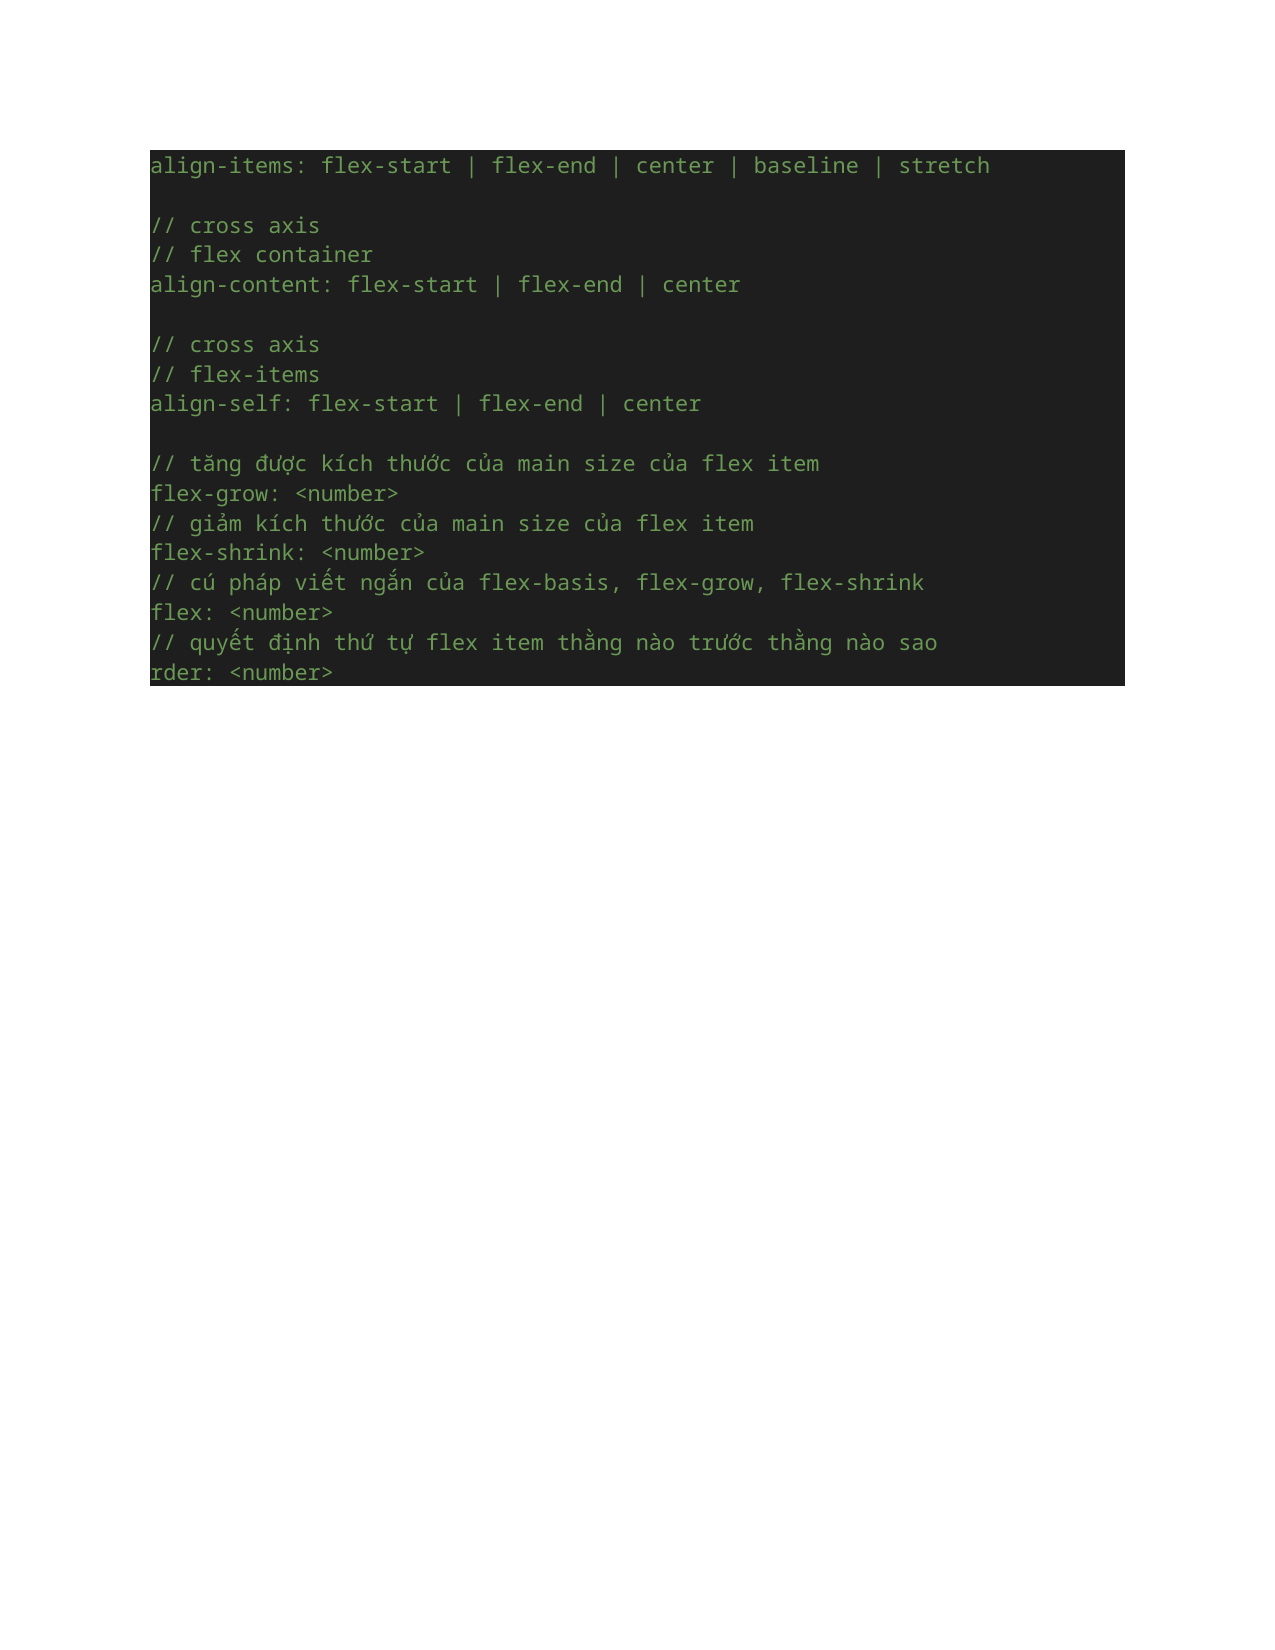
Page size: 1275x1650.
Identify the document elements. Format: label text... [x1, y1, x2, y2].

text flex-grow: <number> [150, 478, 1125, 507]
text align-self: flex-start | flex-end | center [150, 388, 1125, 418]
text // quyết định thứ tự flex item thằng nào trước thằng nào sao [150, 627, 1125, 656]
text // cross axis [150, 209, 1125, 239]
text // giảm kích thước của main size của flex item [150, 507, 1125, 537]
text flex: <number> [150, 597, 1125, 627]
text // tăng được kích thước của main size của flex item [150, 448, 1125, 478]
text // cross axis [150, 329, 1125, 358]
text rder: <number> [150, 656, 1125, 686]
text align-items: flex-start | flex-end | center | baseline | stretch [150, 150, 1125, 180]
text align-content: flex-start | flex-end | center [150, 269, 1125, 299]
text // flex-items [150, 358, 1125, 388]
text // cú pháp viết ngắn của flex-basis, flex-grow, flex-shrink [150, 567, 1125, 597]
text flex-shrink: <number> [150, 537, 1125, 567]
text // flex container [150, 239, 1125, 269]
